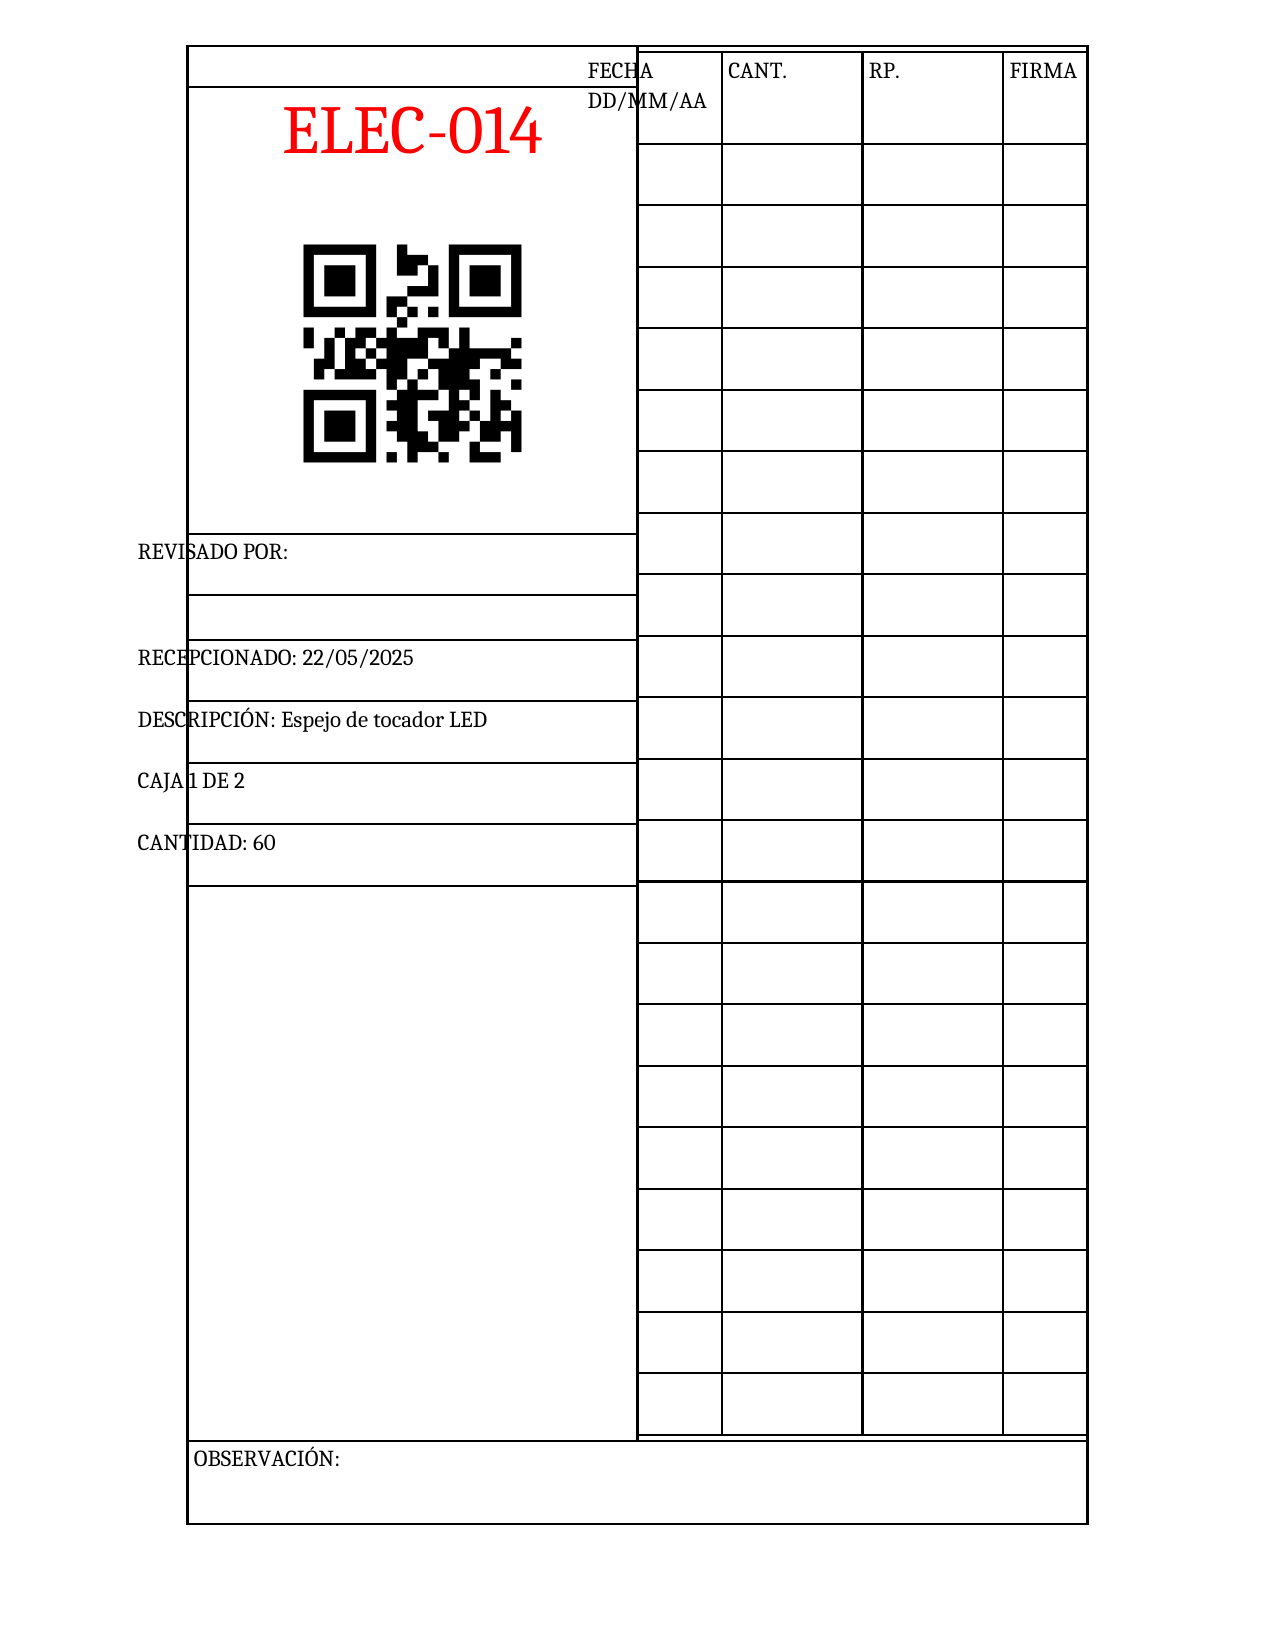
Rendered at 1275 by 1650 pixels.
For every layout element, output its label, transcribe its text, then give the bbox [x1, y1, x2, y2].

table_cell OBSERVACIÓN: [189, 1442, 1086, 1523]
table_header [639, 452, 721, 512]
table_header [1004, 760, 1086, 819]
table_header [1004, 268, 1086, 327]
table_header [639, 637, 721, 696]
table_header [639, 514, 721, 573]
table_header [723, 53, 861, 143]
table_header [189, 887, 636, 1440]
table_header [639, 760, 721, 819]
table_header [1004, 1313, 1086, 1372]
table_header [639, 1436, 1086, 1440]
table_header [1004, 1190, 1086, 1249]
table_header [864, 1251, 1002, 1311]
table_header [723, 883, 861, 942]
table_header [639, 53, 721, 143]
table_header [723, 145, 861, 204]
table_header [723, 1128, 861, 1188]
table_header [723, 1005, 861, 1065]
table_header [189, 702, 636, 762]
table_header [1004, 944, 1086, 1003]
table_header [864, 698, 1002, 758]
table_header [723, 1190, 861, 1249]
table_header [189, 764, 636, 823]
table_header [639, 944, 721, 1003]
table_header [189, 825, 636, 885]
table_header [864, 145, 1002, 204]
table_header [864, 329, 1002, 389]
table_header [639, 329, 721, 389]
table_header [189, 641, 636, 700]
table_header [723, 206, 861, 266]
table_header [639, 1190, 721, 1249]
table_header [864, 53, 1002, 143]
table_header [864, 452, 1002, 512]
table_header [639, 1067, 721, 1126]
table_header [1004, 1374, 1086, 1434]
table_header [1004, 53, 1086, 143]
table_header [864, 1313, 1002, 1372]
table_header [639, 268, 721, 327]
table_header [189, 88, 636, 533]
table_header [639, 821, 721, 880]
table_header [864, 1005, 1002, 1065]
table_header [1004, 1251, 1086, 1311]
table_header [723, 821, 861, 880]
table_header [1004, 452, 1086, 512]
table_header [639, 145, 721, 204]
table_header [639, 883, 721, 942]
table_header [723, 1374, 861, 1434]
table_header [864, 883, 1002, 942]
table_header [723, 575, 861, 635]
table_header [864, 514, 1002, 573]
table_header [1004, 391, 1086, 450]
table_header [723, 452, 861, 512]
table_header [723, 944, 861, 1003]
table_header [723, 760, 861, 819]
table_header [864, 575, 1002, 635]
table_header [639, 1374, 721, 1434]
table_header [723, 1313, 861, 1372]
table_header [639, 206, 721, 266]
table_header [639, 575, 721, 635]
table_header [1004, 1067, 1086, 1126]
table_header [189, 596, 636, 639]
table_header [1004, 637, 1086, 696]
table_header [639, 698, 721, 758]
table_header [723, 1251, 861, 1311]
table_header [723, 329, 861, 389]
table_header [1004, 883, 1086, 942]
table_header [189, 47, 636, 86]
table_header [864, 1067, 1002, 1126]
table_header [723, 637, 861, 696]
table_header [864, 268, 1002, 327]
table_header [864, 637, 1002, 696]
table_header [639, 1128, 721, 1188]
table_header [864, 1374, 1002, 1434]
table_header [723, 698, 861, 758]
table_header [864, 1128, 1002, 1188]
table_header [1004, 575, 1086, 635]
table_header [639, 47, 1086, 51]
table_header [864, 1190, 1002, 1249]
table_header [864, 821, 1002, 880]
table_header [1004, 329, 1086, 389]
table_header [1004, 698, 1086, 758]
table_header [1004, 206, 1086, 266]
table_header [639, 1251, 721, 1311]
table_header [1004, 514, 1086, 573]
table_header [189, 535, 636, 594]
table_header [1004, 1005, 1086, 1065]
table_header [723, 268, 861, 327]
table_header [1004, 1128, 1086, 1188]
picture [262, 203, 563, 504]
table_header [1004, 821, 1086, 880]
table_header [639, 391, 721, 450]
table_header [639, 1313, 721, 1372]
table_header [639, 1005, 721, 1065]
table_header [1004, 145, 1086, 204]
table_header [723, 1067, 861, 1126]
table_header [723, 514, 861, 573]
table_header [864, 760, 1002, 819]
table_header [864, 391, 1002, 450]
table_header [864, 944, 1002, 1003]
table_header [864, 206, 1002, 266]
table_header [723, 391, 861, 450]
